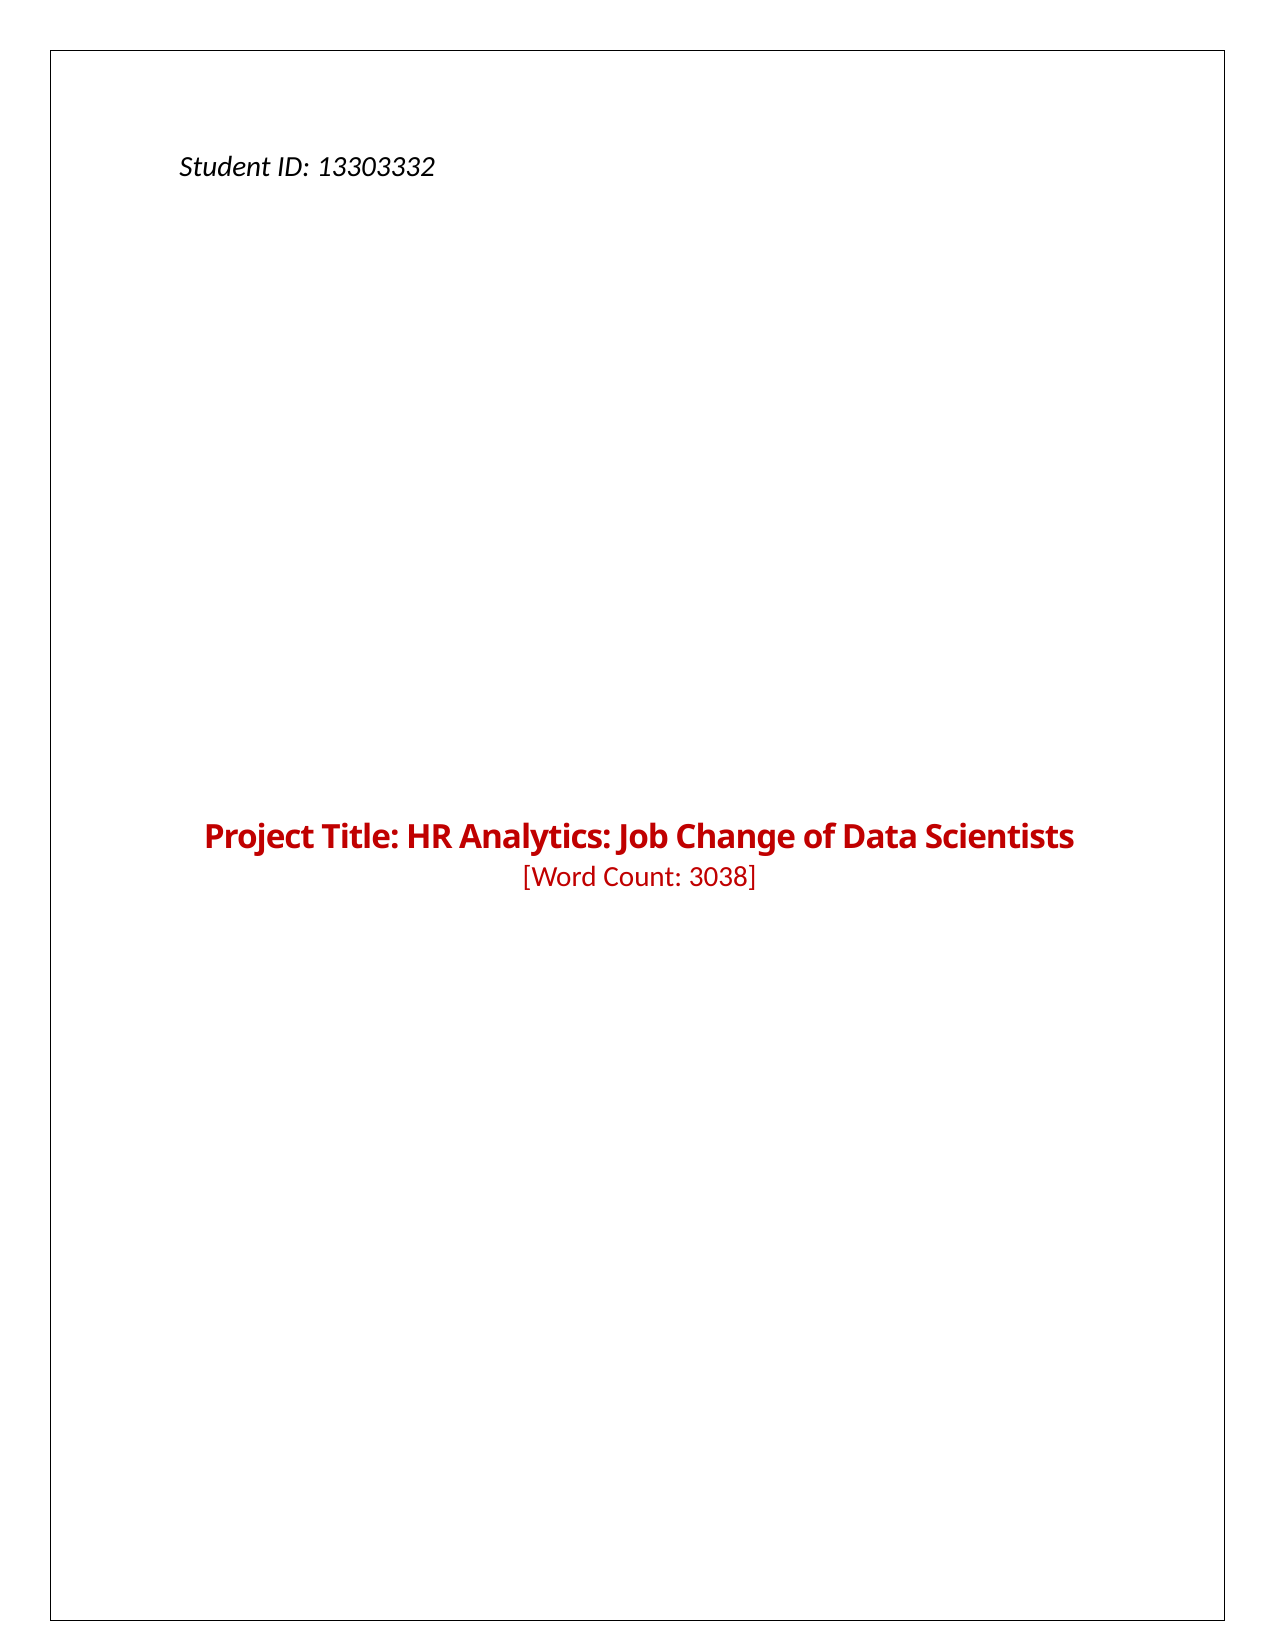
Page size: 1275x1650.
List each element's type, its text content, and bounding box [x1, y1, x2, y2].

text [Word Count: 3038] [179, 858, 1100, 893]
text Student ID: 13303332 [179, 148, 1100, 183]
title Project Title: HR Analytics: Job Change of Data Scientists [179, 812, 1100, 858]
